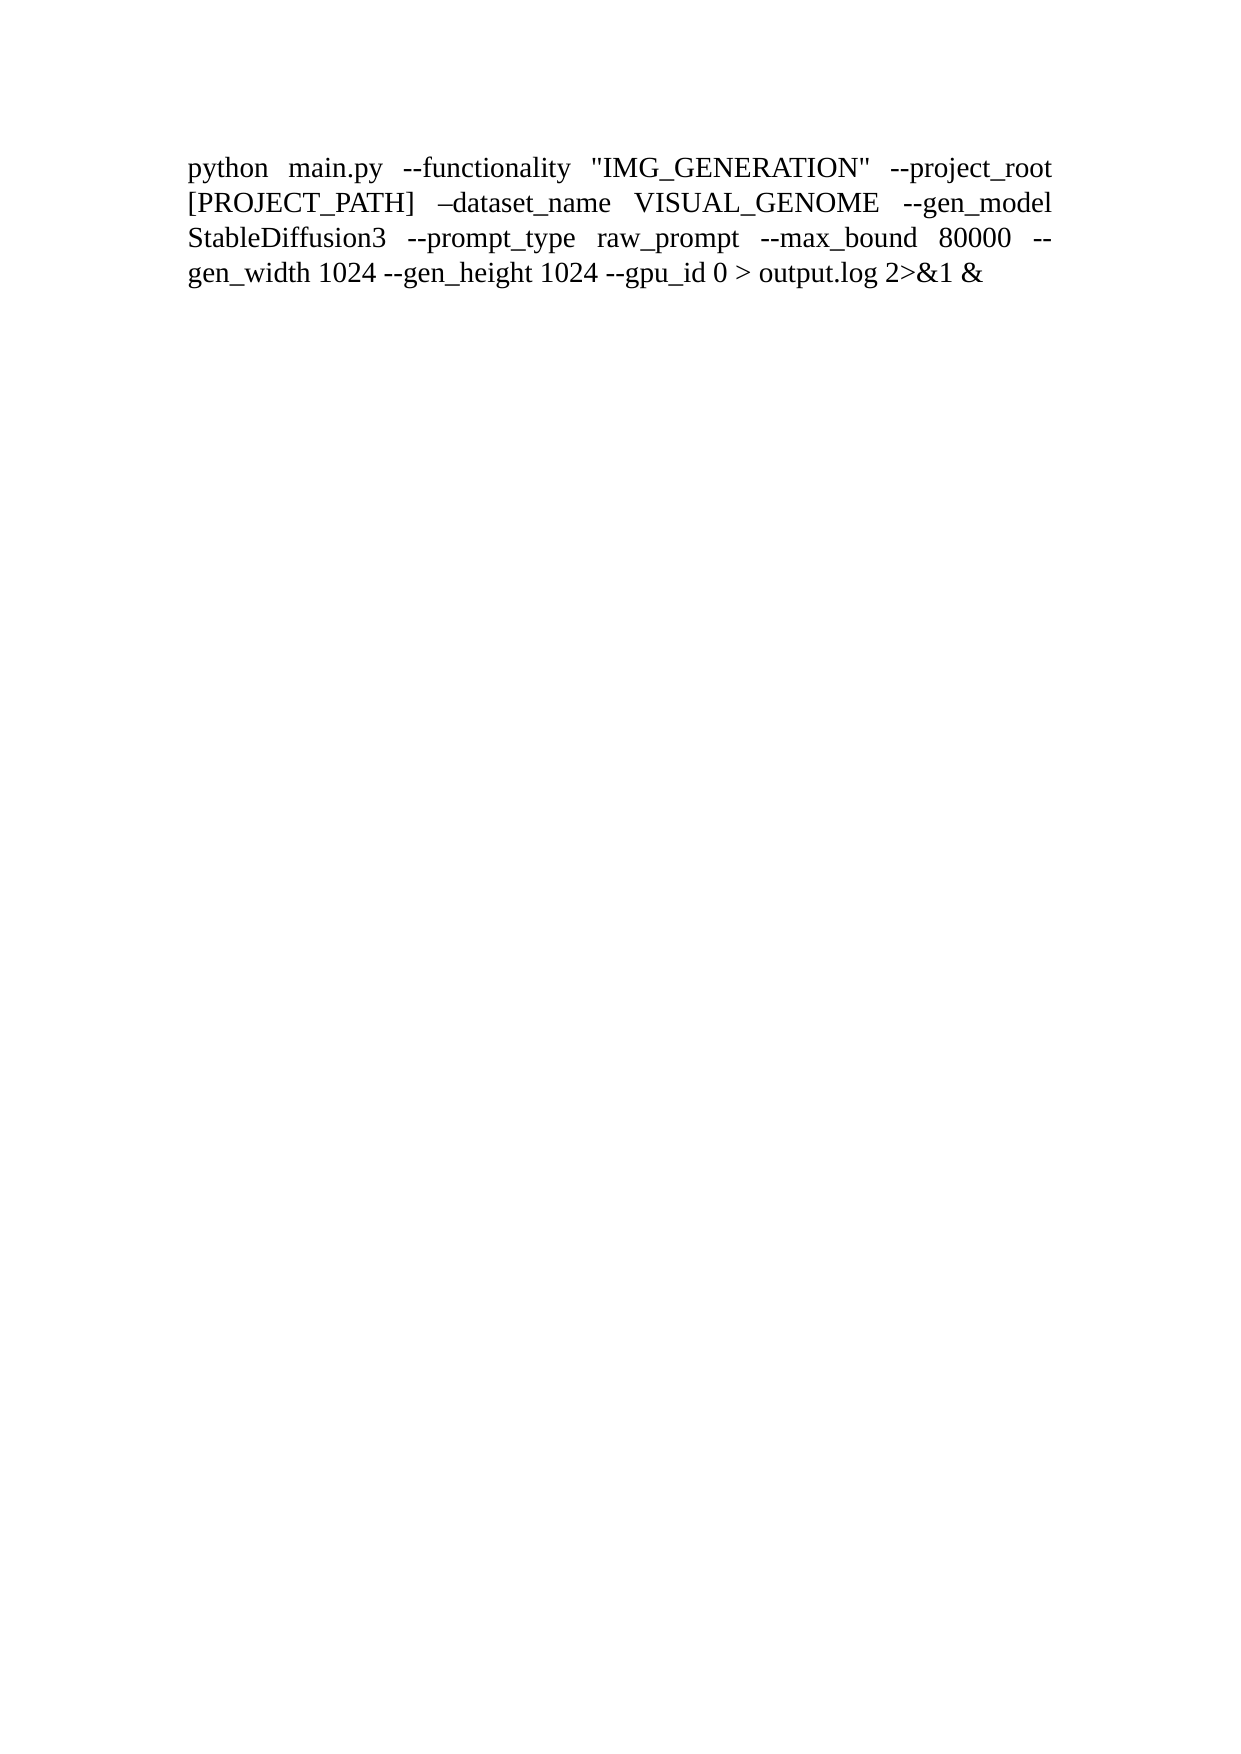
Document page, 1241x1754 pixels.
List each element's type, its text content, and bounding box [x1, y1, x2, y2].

text python main.py --functionality "IMG_GENERATION" --project_root [PROJECT_PATH] –dataset_name VISUAL_GENOME --gen_model StableDiffusion3 --prompt_type raw_prompt --max_bound 80000 --gen_width 1024 --gen_height 1024 --gpu_id 0 > output.log 2>&1 & [187, 150, 1053, 289]
